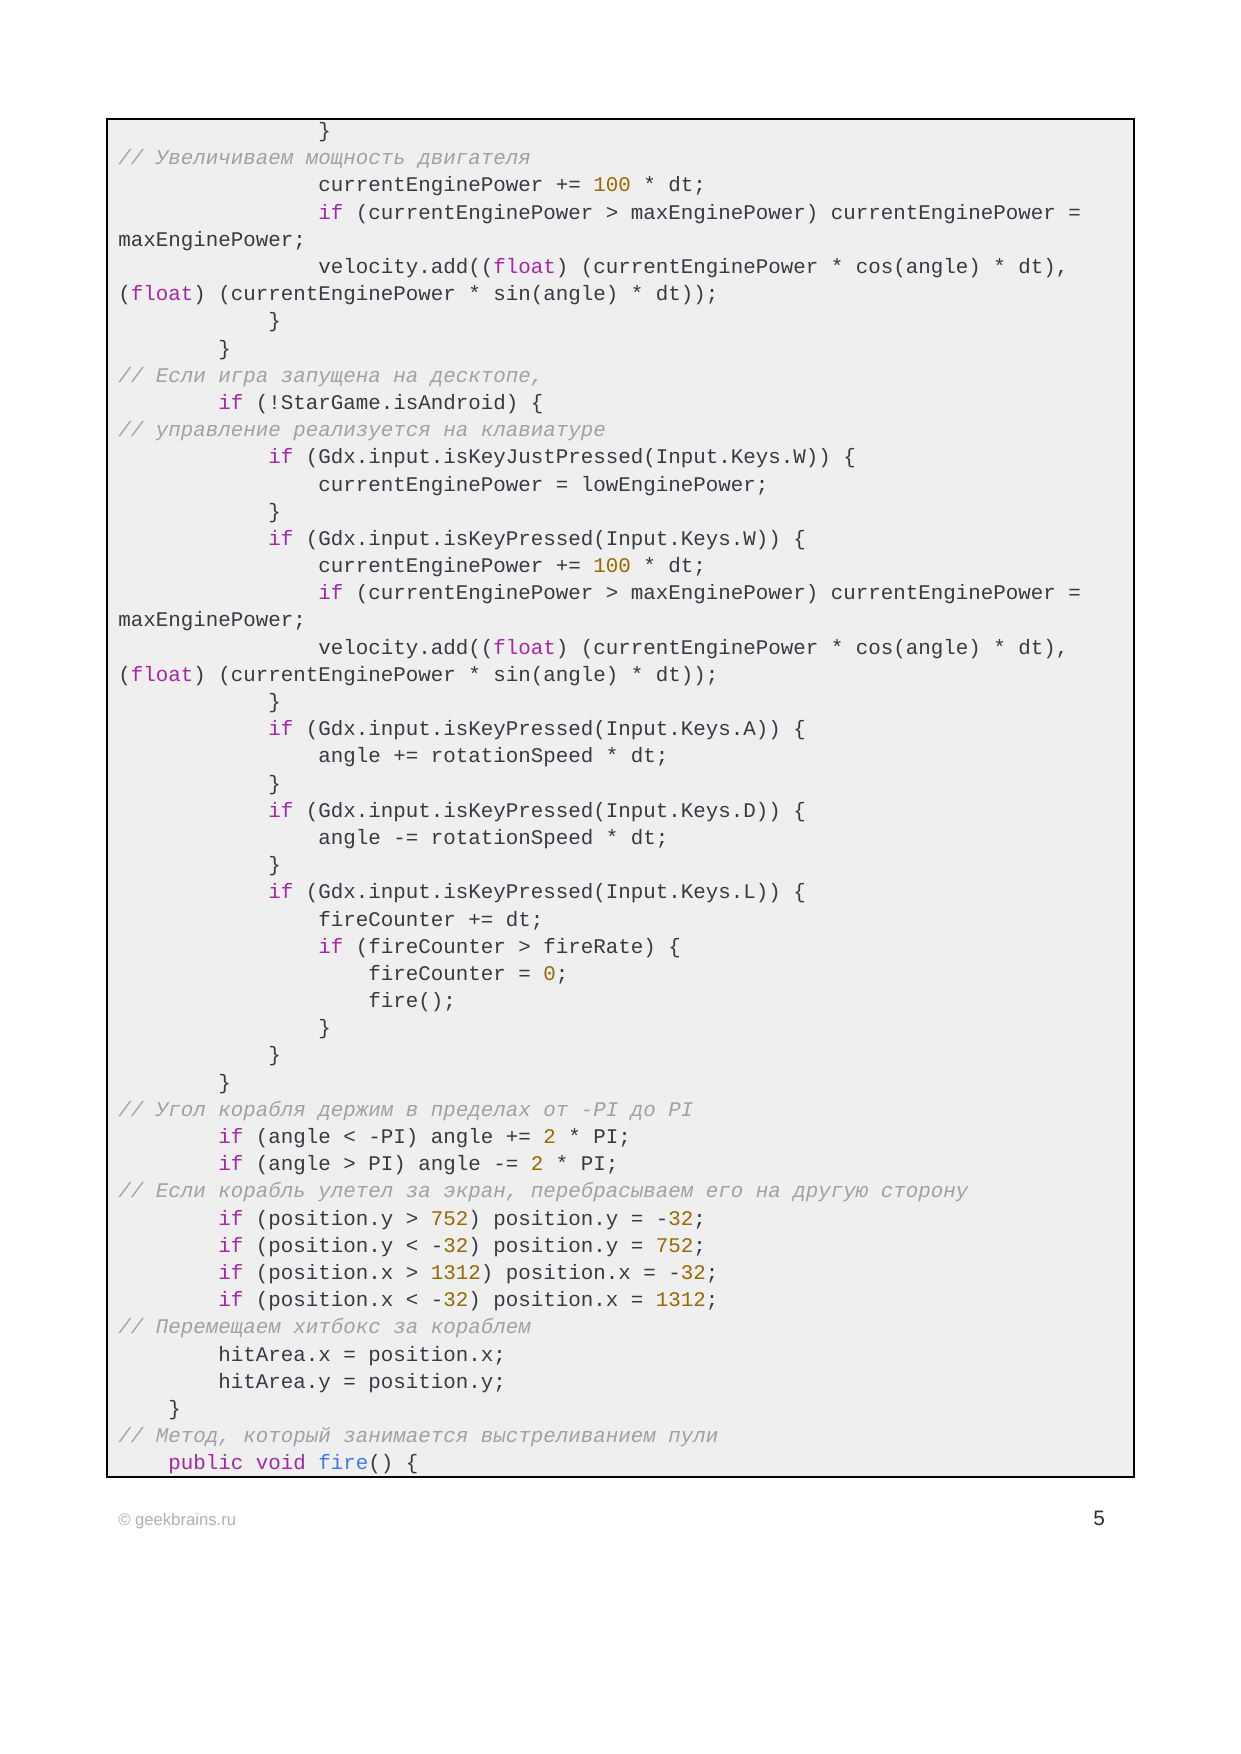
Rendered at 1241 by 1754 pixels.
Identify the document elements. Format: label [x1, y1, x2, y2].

table_header [108, 120, 1133, 1476]
